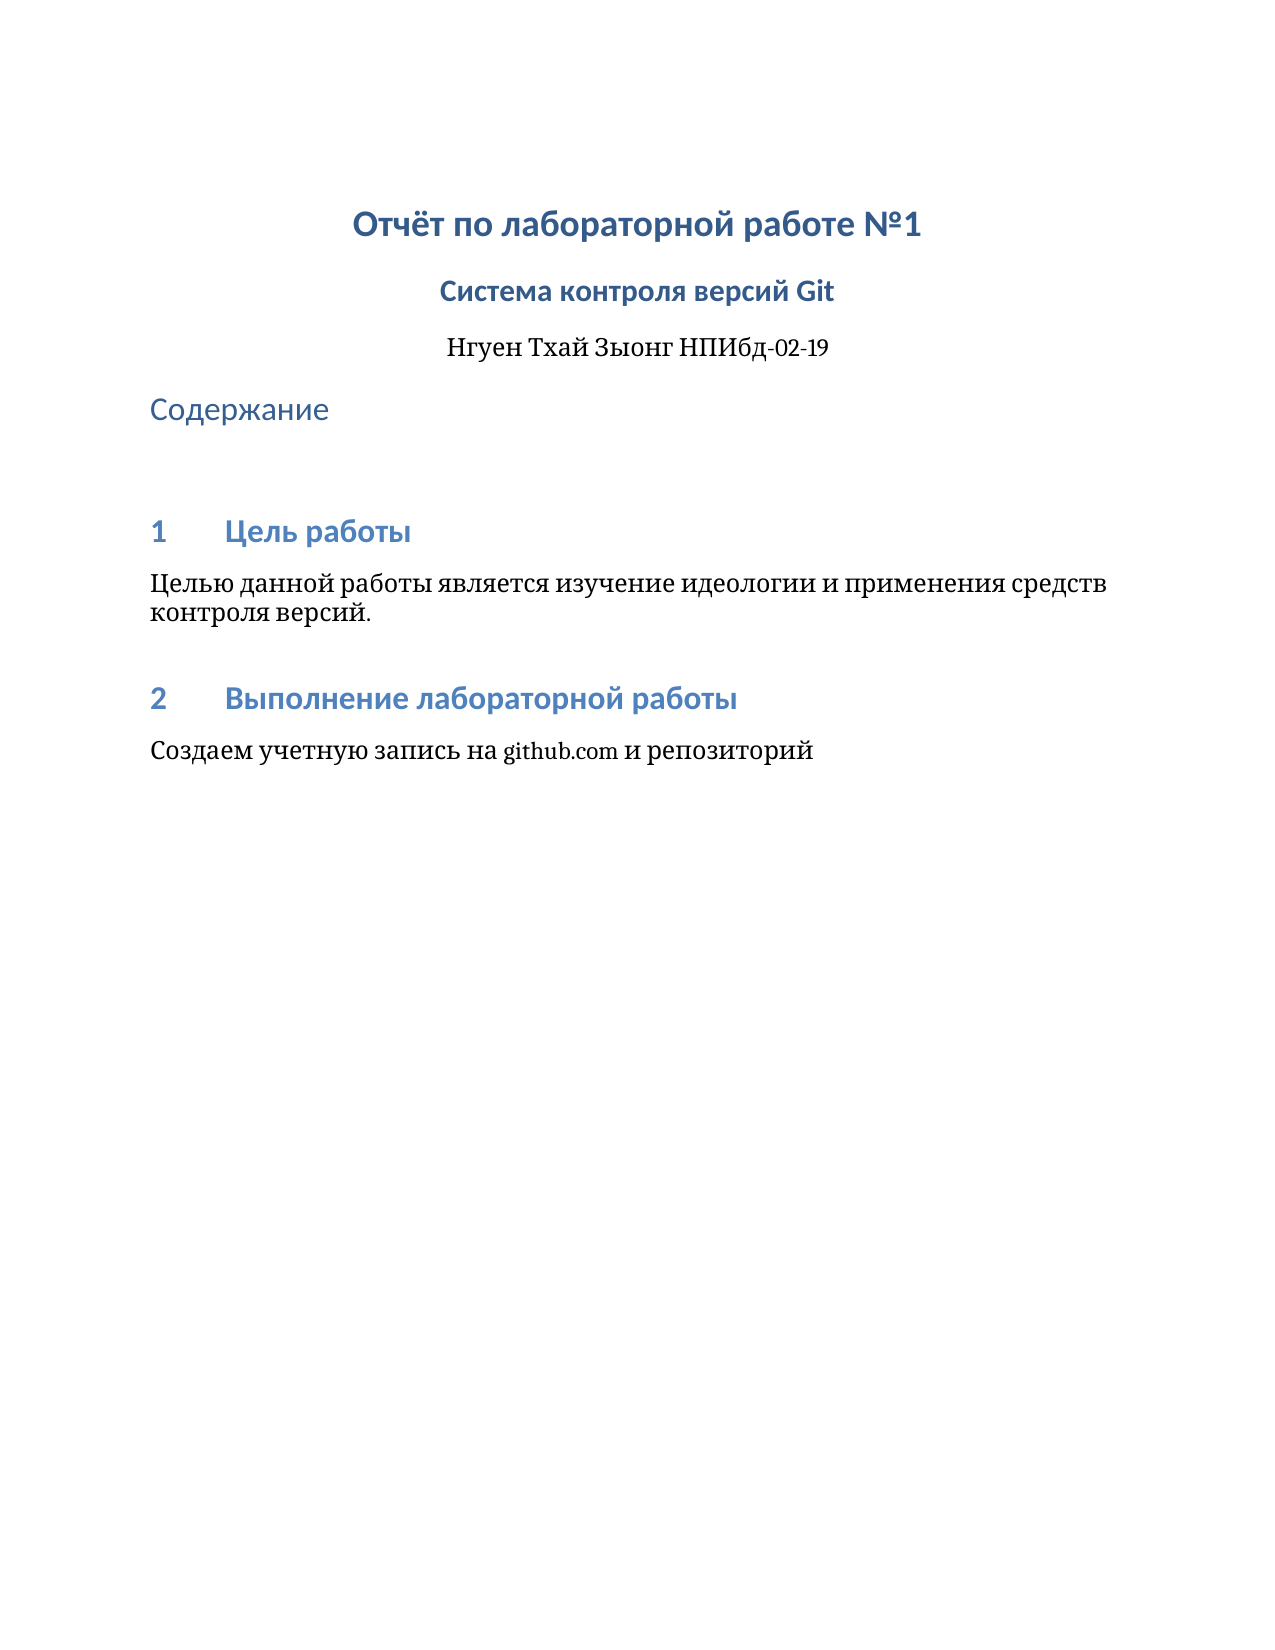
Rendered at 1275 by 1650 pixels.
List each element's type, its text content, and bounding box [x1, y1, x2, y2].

subtitle Система контроля версий Git [150, 271, 1125, 309]
subtitle 1 Цель работы [150, 510, 1125, 551]
subtitle 2 Выполнение лабораторной работы [150, 677, 1125, 718]
text Нгуен Тхай Зыонг НПИбд-02-19 [150, 334, 1125, 363]
text Создаем учетную запись на github.com и репозиторий [150, 737, 1125, 766]
text Целью данной работы является изучение идеологии и применения средств контроля версий. [150, 570, 1125, 627]
title Отчёт по лабораторной работе №1 [150, 200, 1125, 246]
